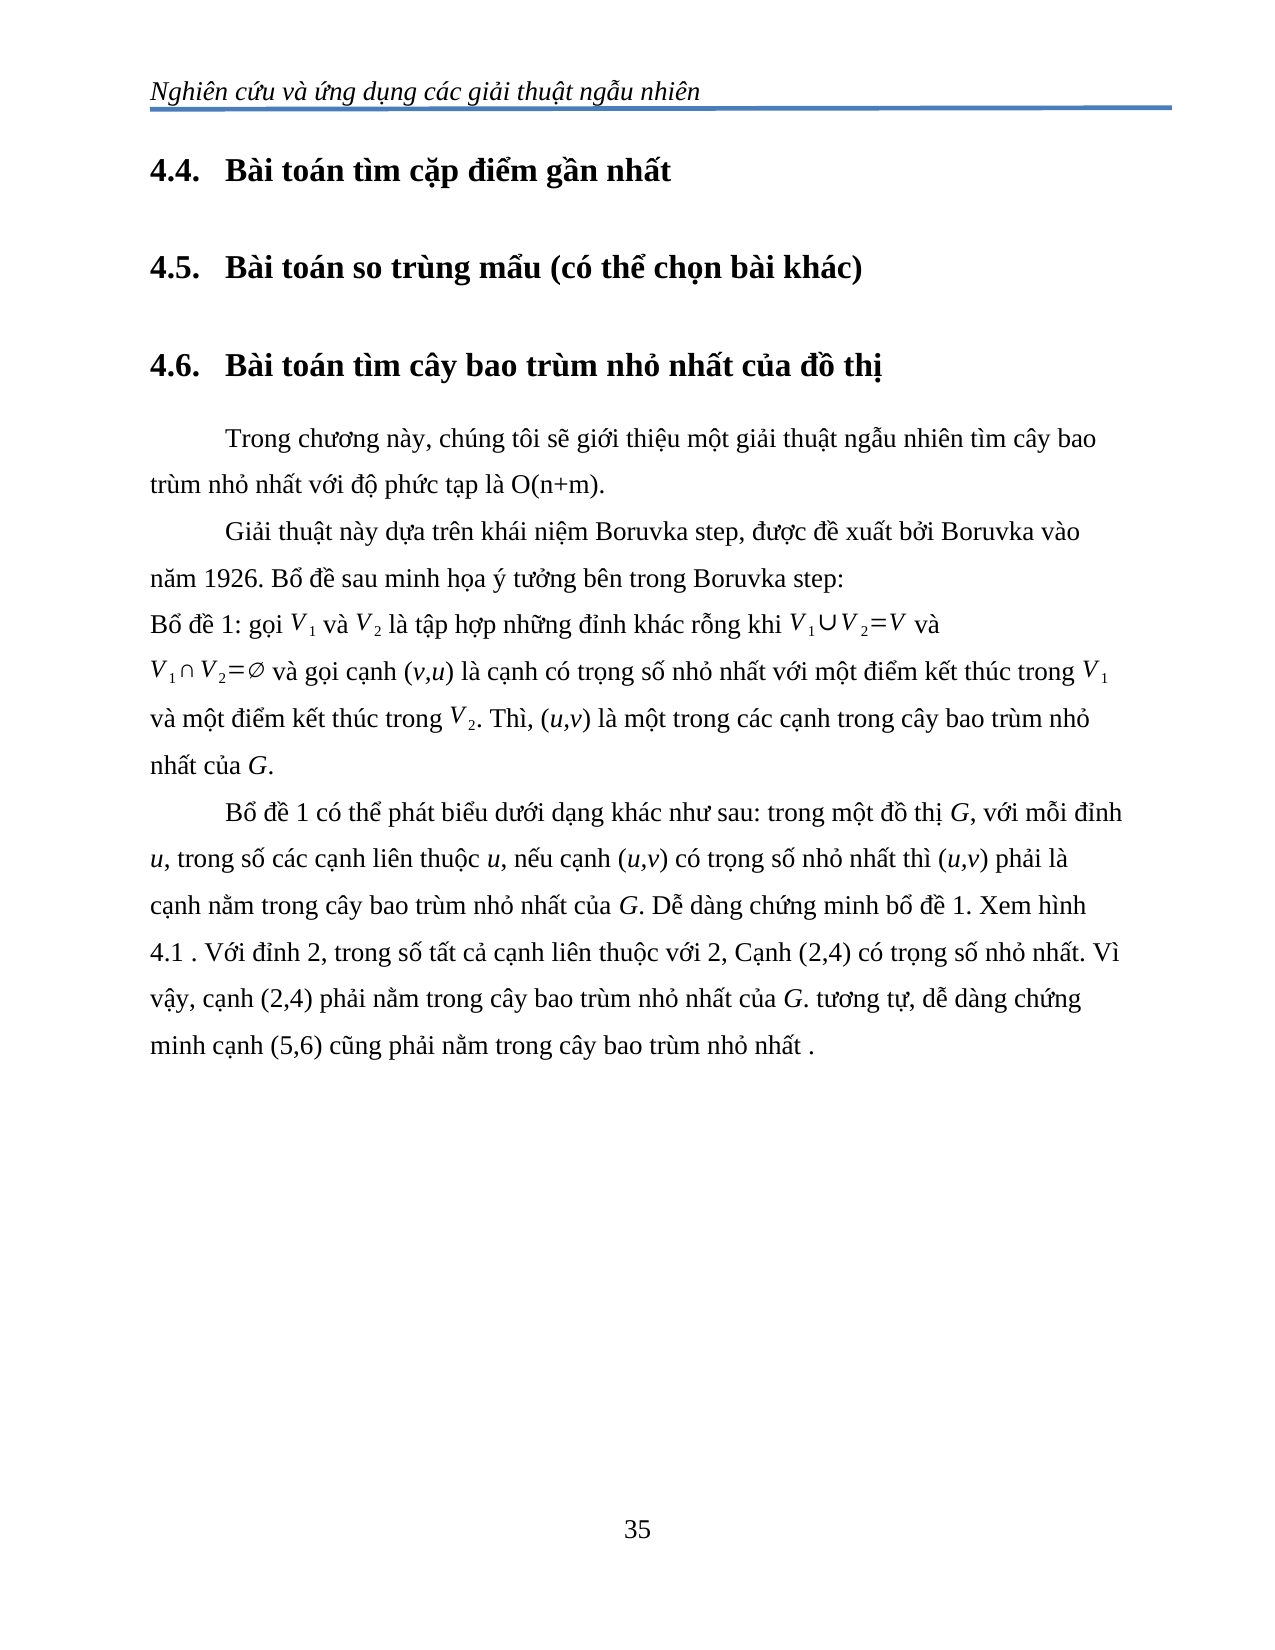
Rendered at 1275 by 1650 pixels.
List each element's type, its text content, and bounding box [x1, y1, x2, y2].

subtitle Bài toán tìm cặp điểm gần nhất [150, 150, 1125, 188]
subtitle Bài toán tìm cây bao trùm nhỏ nhất của đồ thị [150, 345, 1125, 383]
subtitle Bài toán so trùng mẩu (có thể chọn bài khác) [150, 247, 1125, 286]
text Trong chương này, chúng tôi sẽ giới thiệu một giải thuật ngẫu nhiên tìm cây bao trùm nhỏ nhất với độ phức tạp là O(n+m). [150, 422, 1125, 499]
text Giải thuật này dựa trên khái niệm Boruvka step, được đề xuất bởi Boruvka vào năm 1926. Bổ đề sau minh họa ý tưởng bên trong Boruvka step: [150, 515, 1125, 593]
text Bổ đề 1: gọi và là tập hợp những đỉnh khác rỗng khi và và gọi cạnh (v,u) là cạnh có trọng số nhỏ nhất với một điểm kết thúc trong và một điểm kết thúc trong . Thì, (u,v) là một trong các cạnh trong cây bao trùm nhỏ nhất của G. [150, 608, 1125, 780]
text Bổ đề 1 có thể phát biểu dưới dạng khác như sau: trong một đồ thị G, với mỗi đỉnh u, trong số các cạnh liên thuộc u, nếu cạnh (u,v) có trọng số nhỏ nhất thì (u,v) phải là cạnh nằm trong cây bao trùm nhỏ nhất của G. Dễ dàng chứng minh bổ đề 1. Xem hình 4.1 . Với đỉnh 2, trong số tất cả cạnh liên thuộc với 2, Cạnh (2,4) có trọng số nhỏ nhất. Vì vậy, cạnh (2,4) phải nằm trong cây bao trùm nhỏ nhất của G. tương tự, dễ dàng chứng minh cạnh (5,6) cũng phải nằm trong cây bao trùm nhỏ nhất . [150, 796, 1125, 1060]
